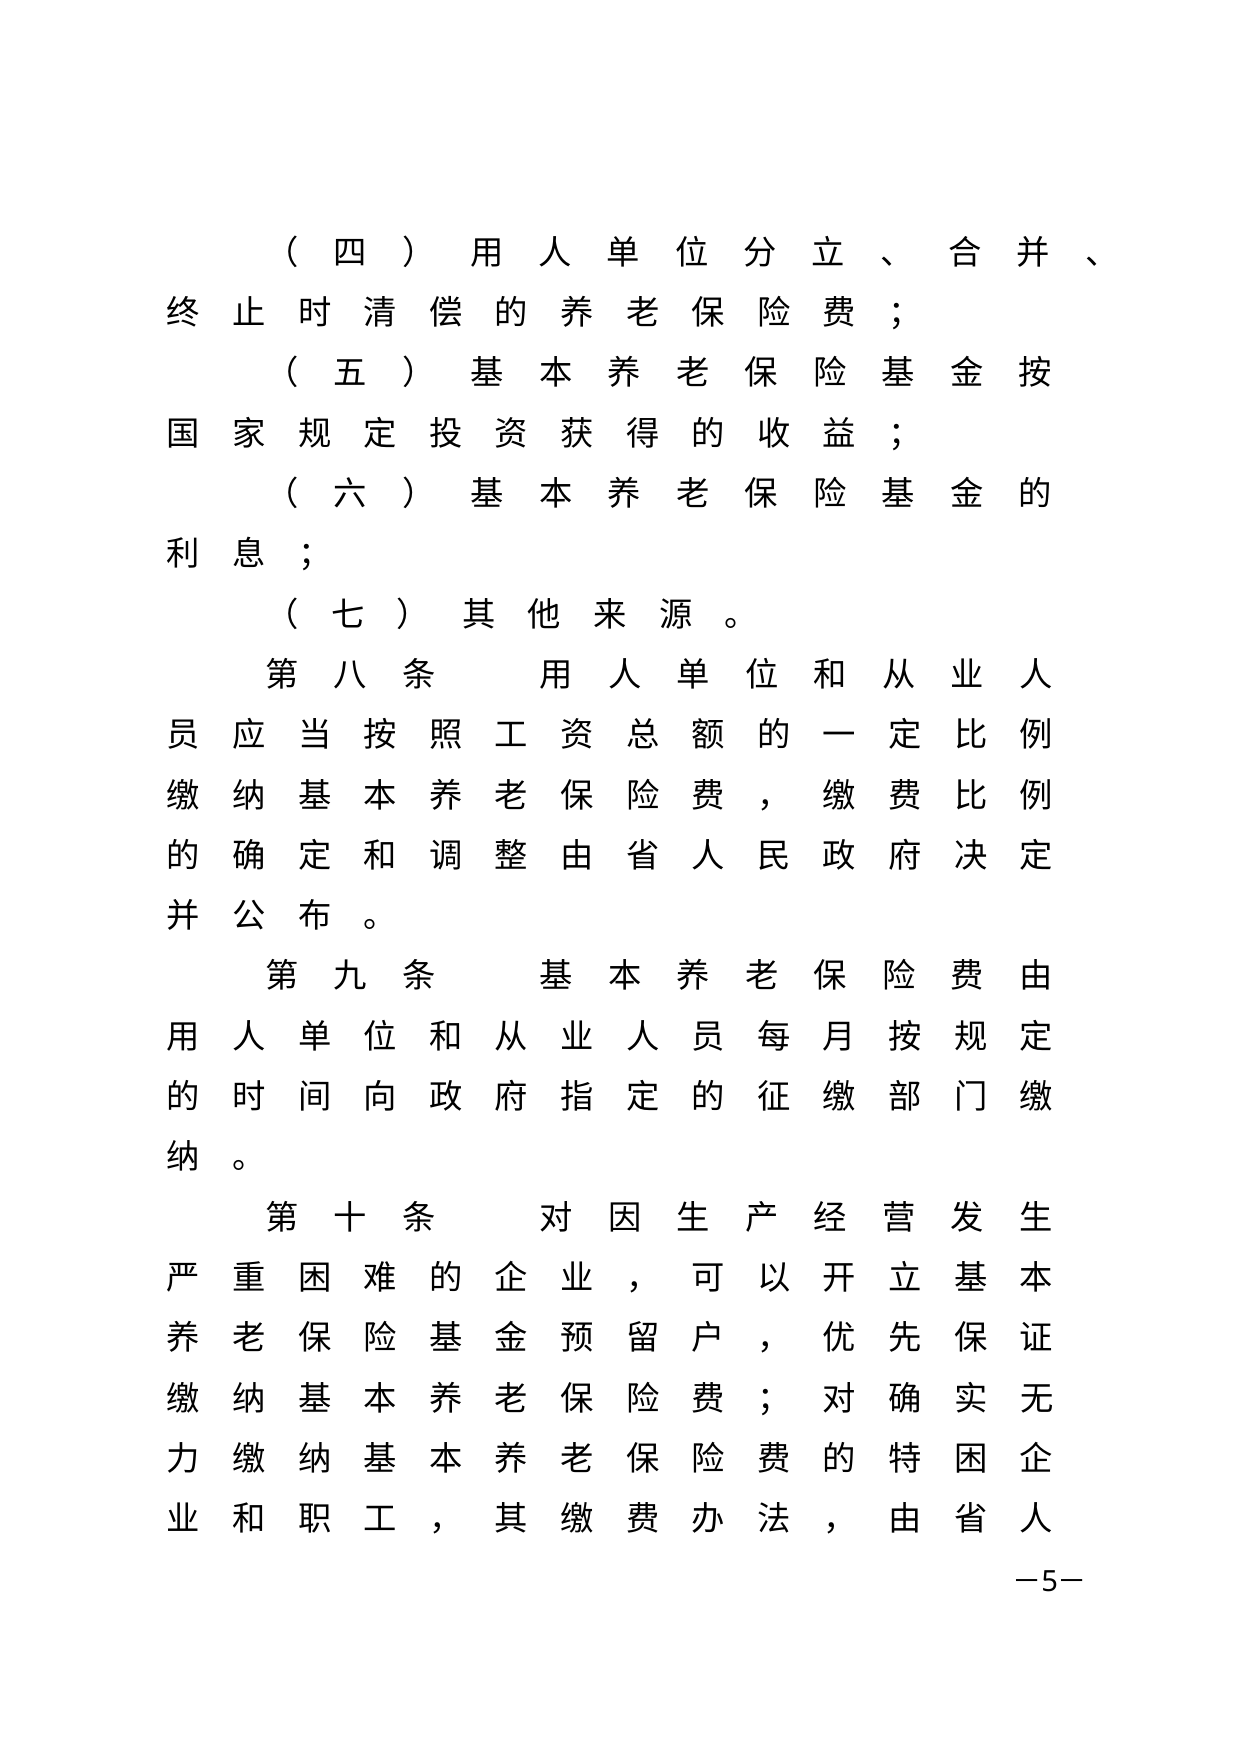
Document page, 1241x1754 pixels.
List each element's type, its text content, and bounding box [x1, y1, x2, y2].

text （五）基本养老保险基金按国家规定投资获得的收益； [167, 340, 1085, 461]
text （四）用人单位分立、合并、终止时清偿的养老保险费； [167, 219, 1085, 340]
text 第八条 用人单位和从业人员应当按照工资总额的一定比例缴纳基本养老保险费，缴费比例的确定和调整由省人民政府决定并公布。 [167, 642, 1085, 943]
text 第九条 基本养老保险费由用人单位和从业人员每月按规定的时间向政府指定的征缴部门缴纳。 [167, 943, 1085, 1184]
text （七）其他来源。 [167, 581, 1085, 642]
text 第十条 对因生产经营发生严重困难的企业，可以开立基本养老保险基金预留户，优先保证缴纳基本养老保险费；对确实无力缴纳基本养老保险费的特困企业和职工，其缴费办法，由省人民政府另行规定。 [167, 1184, 1085, 1546]
text （六）基本养老保险基金的利息； [167, 461, 1085, 581]
